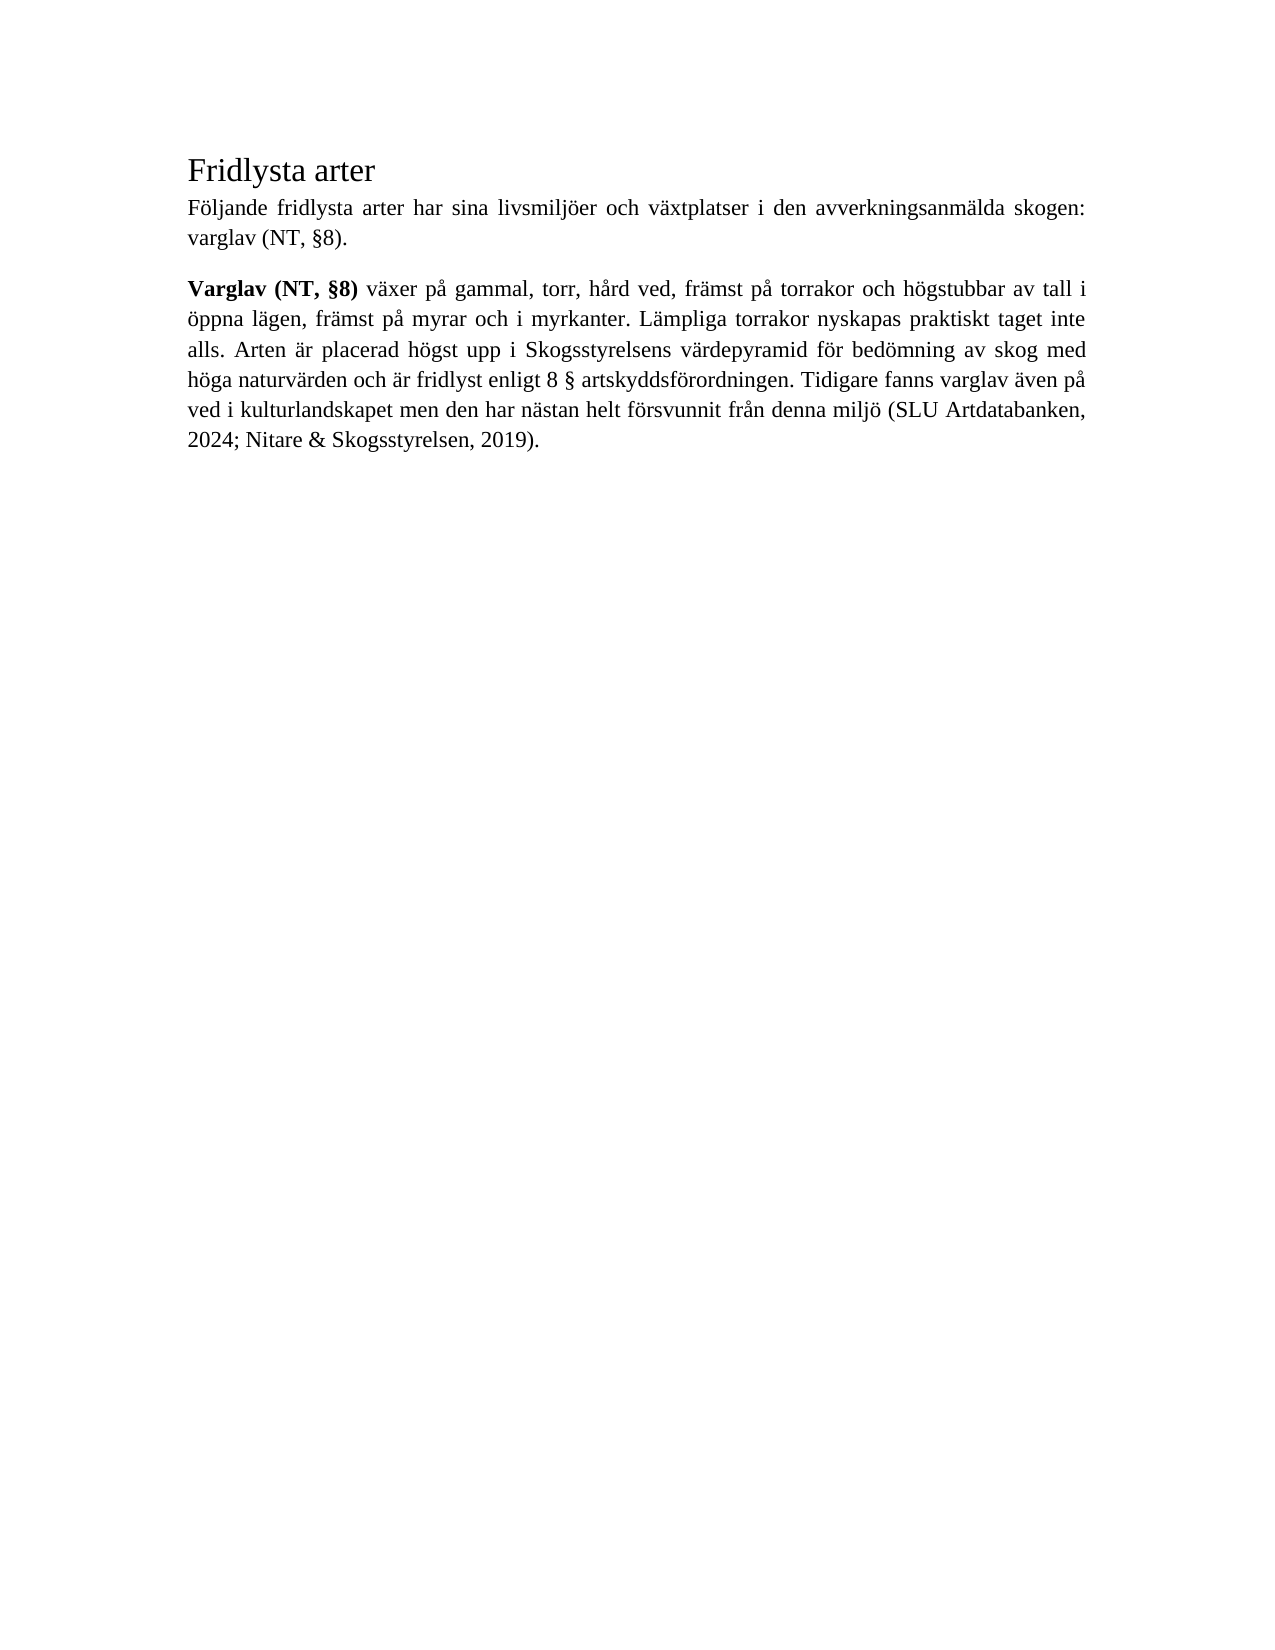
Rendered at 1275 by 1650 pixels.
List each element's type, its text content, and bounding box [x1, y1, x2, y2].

text Följande fridlysta arter har sina livsmiljöer och växtplatser i den avverkningsanmälda skogen: varglav (NT, §8). [187, 194, 1087, 251]
text Varglav (NT, §8) växer på gammal, torr, hård ved, främst på torrakor och högstubbar av tall i öppna lägen, främst på myrar och i myrkanter. Lämpliga torrakor nyskapas praktiskt taget inte alls. Arten är placerad högst upp i Skogsstyrelsens värdepyramid för bedömning av skog med höga naturvärden och är fridlyst enligt 8 § artskyddsförordningen. Tidigare fanns varglav även på ved i kulturlandskapet men den har nästan helt försvunnit från denna miljö (SLU Artdatabanken, 2024; Nitare & Skogsstyrelsen, 2019). [187, 275, 1087, 453]
subtitle Fridlysta arter [187, 150, 1087, 188]
